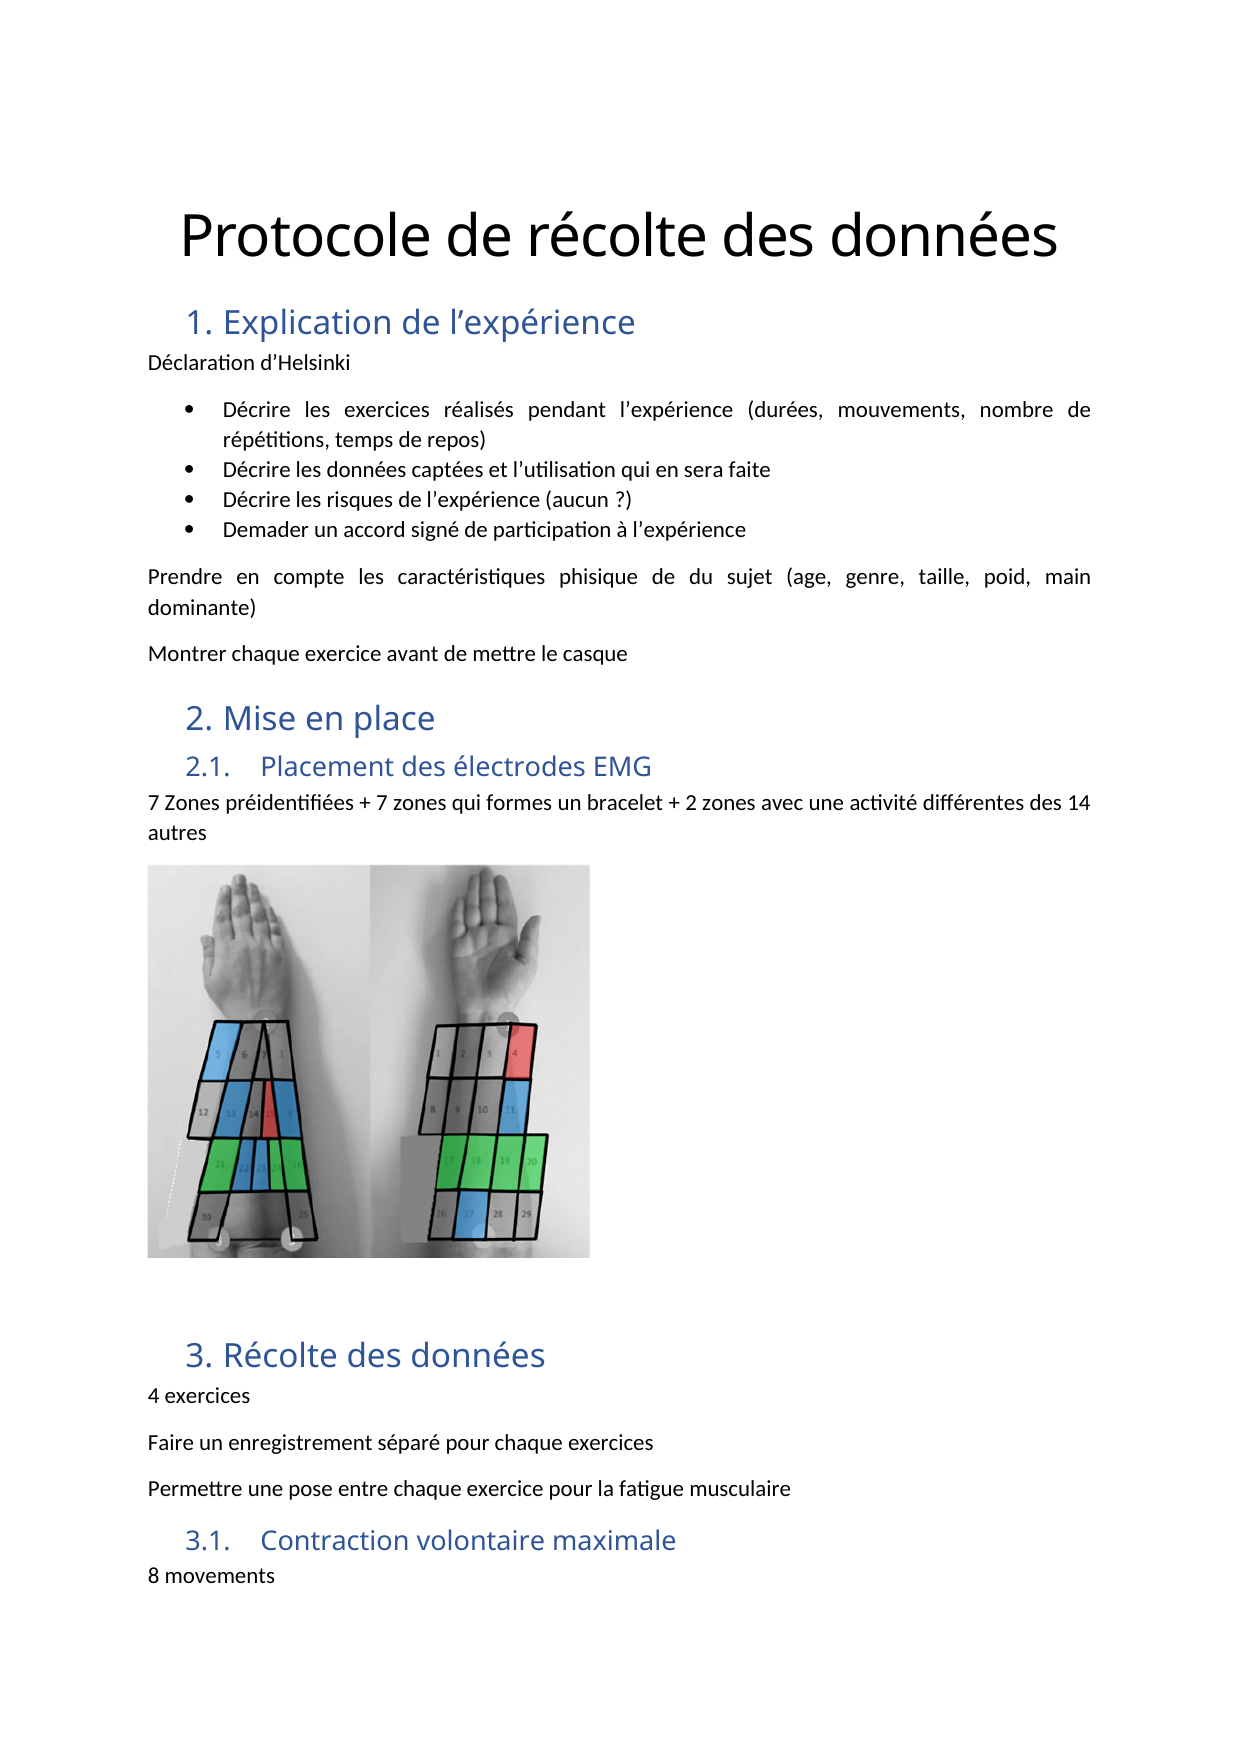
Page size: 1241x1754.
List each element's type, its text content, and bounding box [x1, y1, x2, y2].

list Décrire les données captées et l’utilisation qui en sera faite [185, 455, 1093, 483]
text 4 exercices [148, 1381, 1093, 1409]
text Montrer chaque exercice avant de mettre le casque [148, 639, 1093, 668]
text Faire un enregistrement séparé pour chaque exercices [148, 1428, 1093, 1456]
subtitle Mise en place [185, 695, 1093, 740]
subtitle Explication de l’expérience [185, 299, 1093, 344]
text Prendre en compte les caractéristiques phisique de du sujet (age, genre, taille, poid, main dominante) [148, 562, 1093, 621]
picture [147, 864, 591, 1258]
text 7 Zones préidentifiées + 7 zones qui formes un bracelet + 2 zones avec une activité différentes des 14 autres [148, 788, 1093, 846]
text Permettre une pose entre chaque exercice pour la fatigue musculaire [148, 1474, 1093, 1503]
list Décrire les exercices réalisés pendant l’expérience (durées, mouvements, nombre de répétitions, temps de repos) [185, 395, 1093, 453]
text 8 movements [148, 1561, 1093, 1589]
list Décrire les risques de l’expérience (aucun ?) [185, 485, 1093, 513]
subtitle Placement des électrodes EMG [185, 748, 1093, 785]
text Déclaration d’Helsinki [148, 348, 1093, 376]
title Protocole de récolte des données [148, 194, 1093, 274]
subtitle Contraction volontaire maximale [185, 1521, 1093, 1558]
subtitle Récolte des données [185, 1332, 1093, 1377]
list Demader un accord signé de participation à l’expérience [185, 516, 1093, 544]
